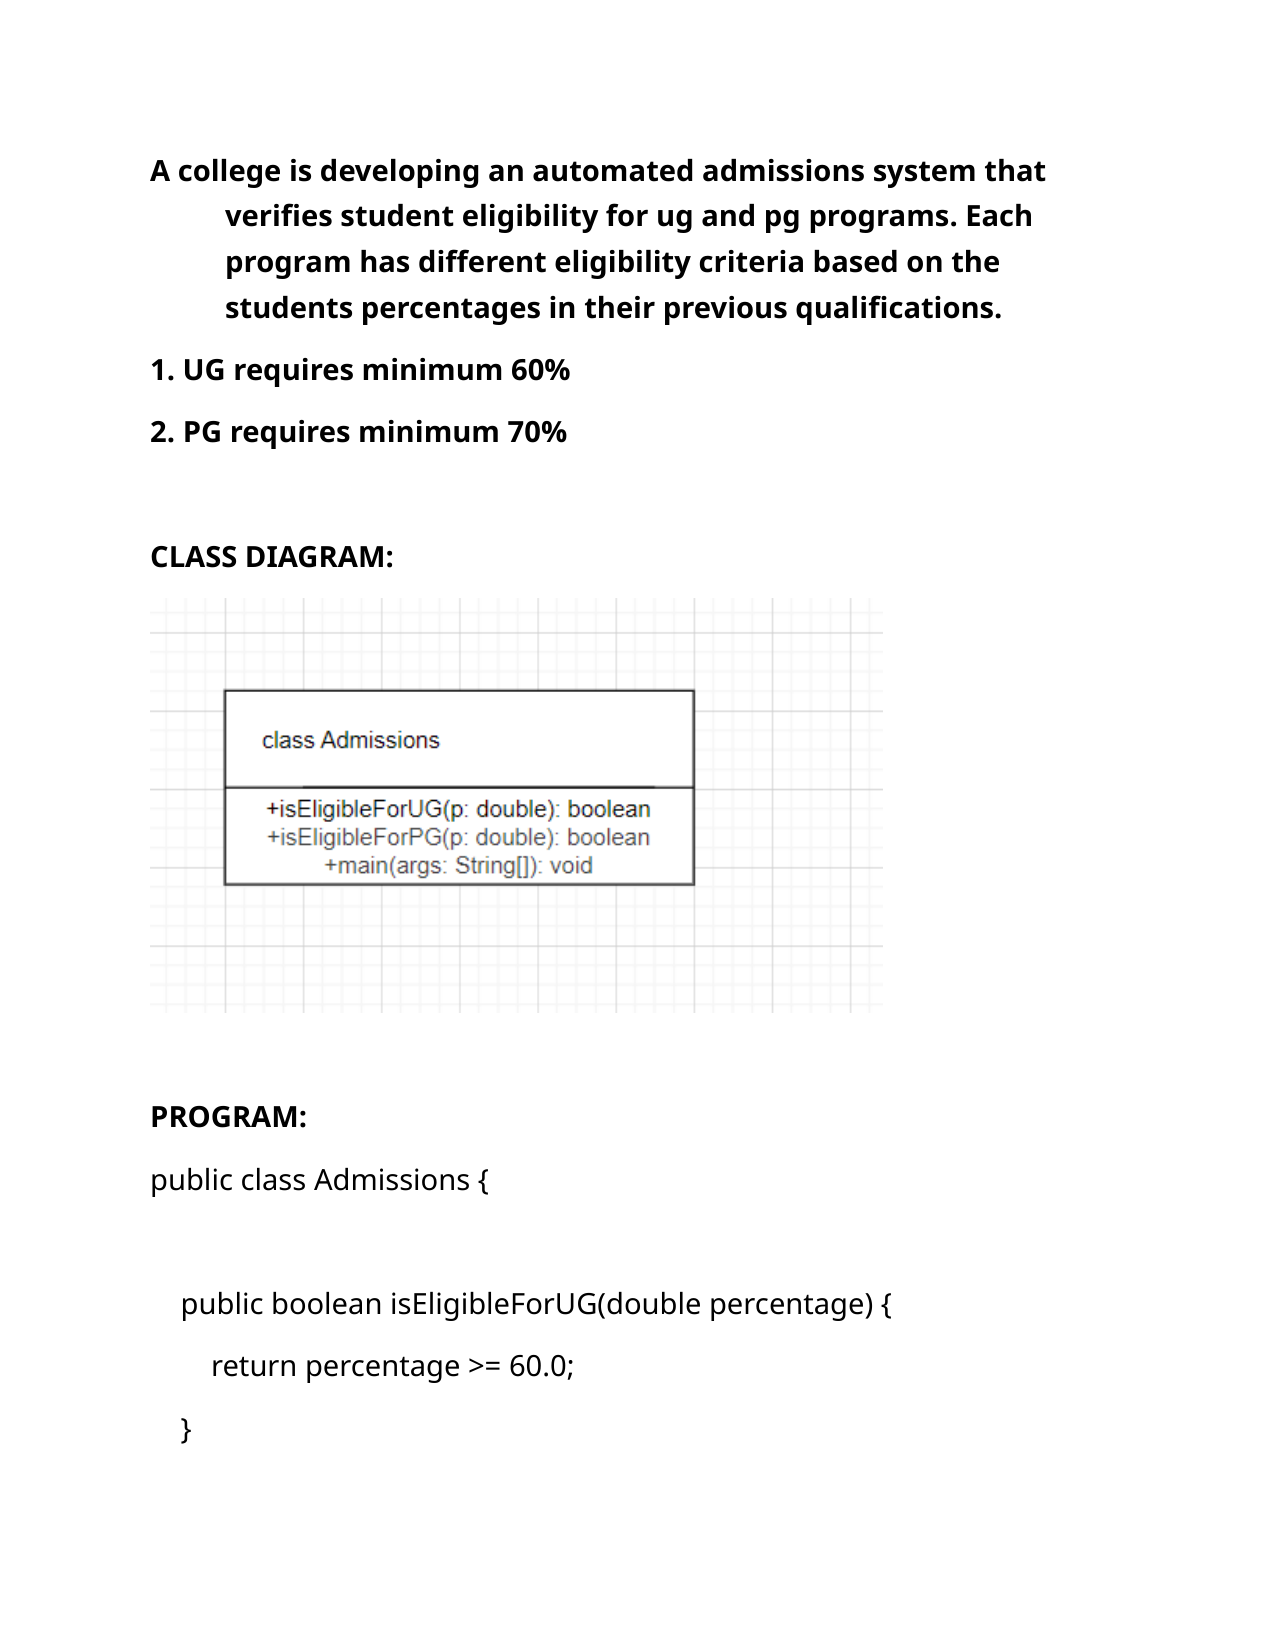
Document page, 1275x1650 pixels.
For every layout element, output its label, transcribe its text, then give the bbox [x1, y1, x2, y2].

text 2. ⁠PG requires minimum 70% [150, 411, 1125, 451]
text 1. UG requires minimum 60% [150, 349, 1125, 389]
text public class Admissions { [150, 1159, 1125, 1198]
text public boolean isEligibleForUG(double percentage) { [150, 1283, 1125, 1323]
text CLASS DIAGRAM: [150, 536, 1125, 576]
picture [150, 598, 883, 1013]
text return percentage >= 60.0; [150, 1346, 1125, 1385]
text PROGRAM: [150, 1096, 1125, 1136]
text A college is developing an automated admissions system that verifies student eligibility for ug and pg programs. Each program has different eligibility criteria based on the students percentages in their previous qualifications. [150, 150, 1125, 327]
text } [150, 1408, 1125, 1448]
